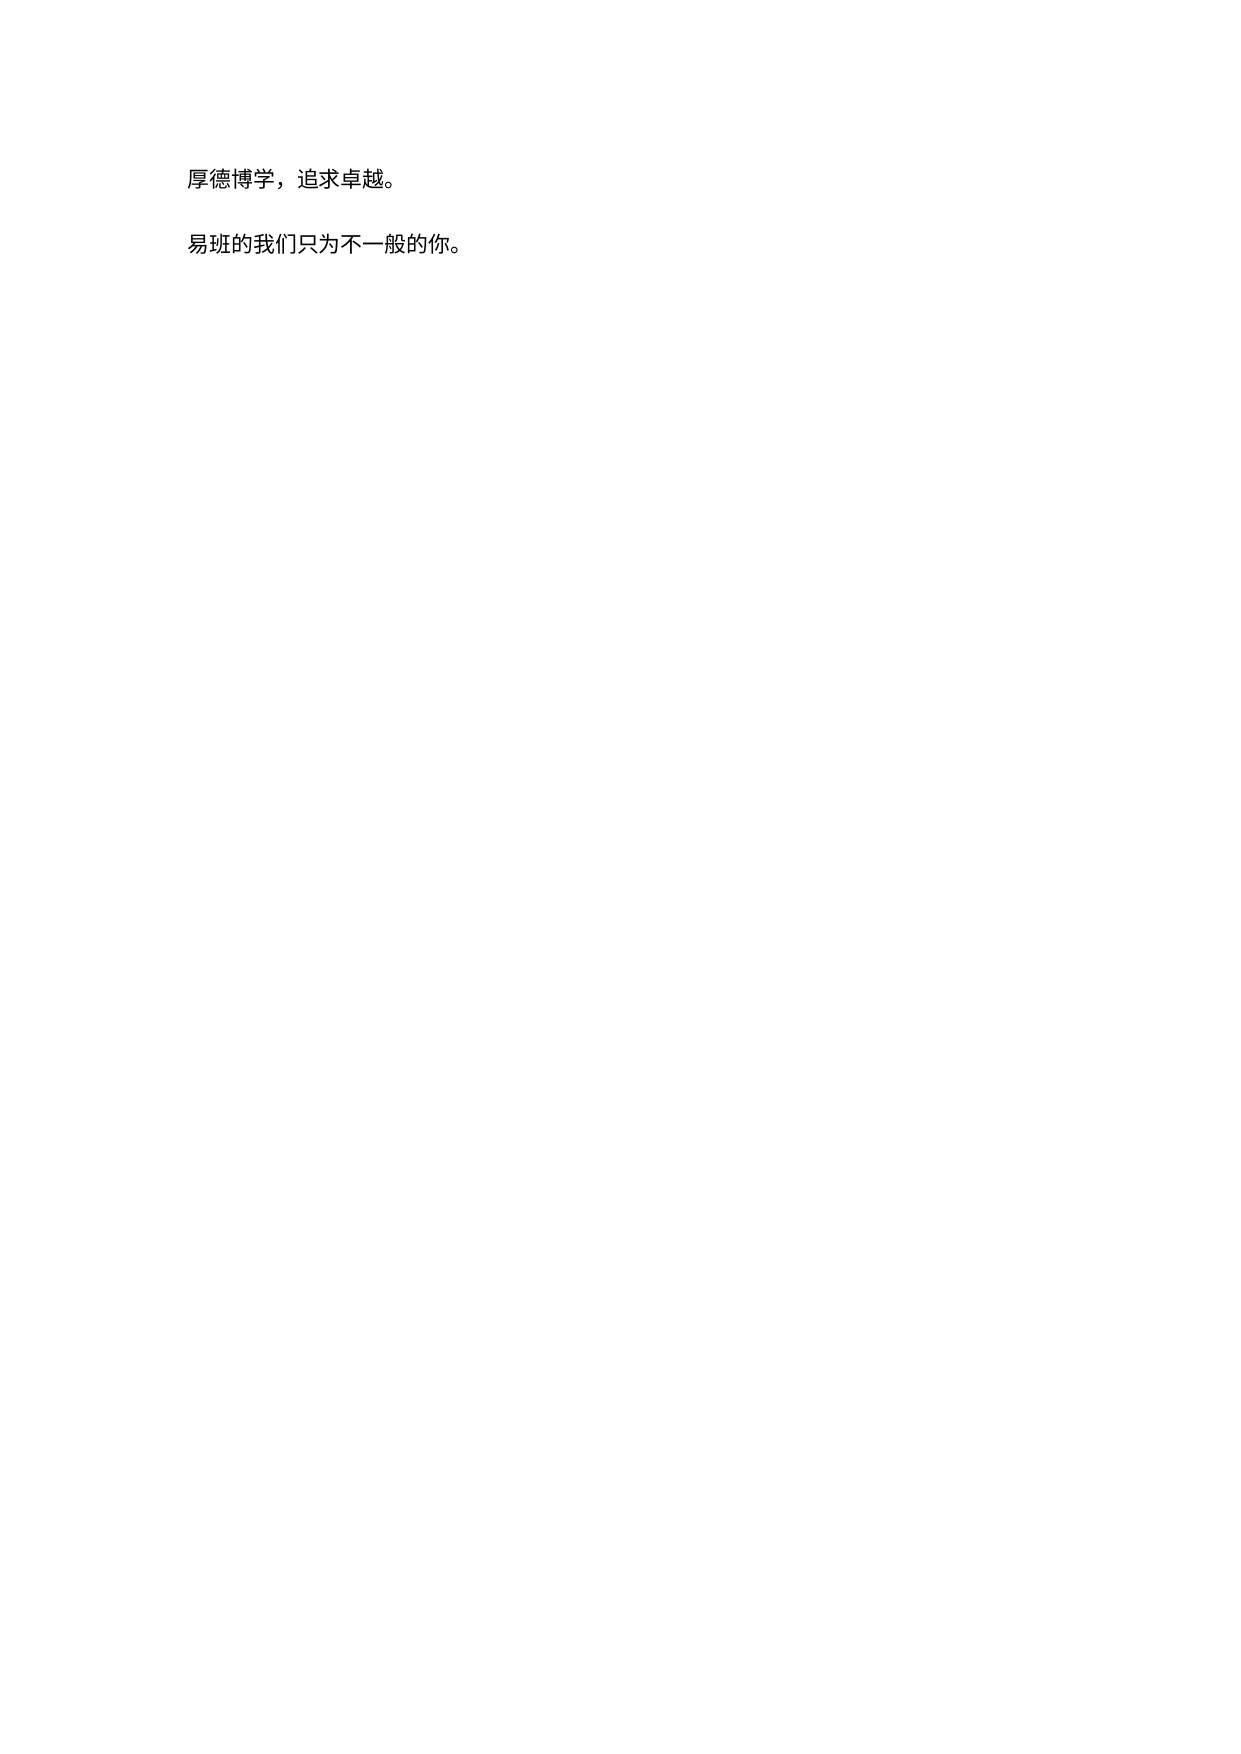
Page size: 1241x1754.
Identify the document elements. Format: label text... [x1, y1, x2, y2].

text 厚德博学，追求卓越。 [187, 162, 1053, 194]
text 易班的我们只为不一般的你。 [187, 227, 1053, 259]
